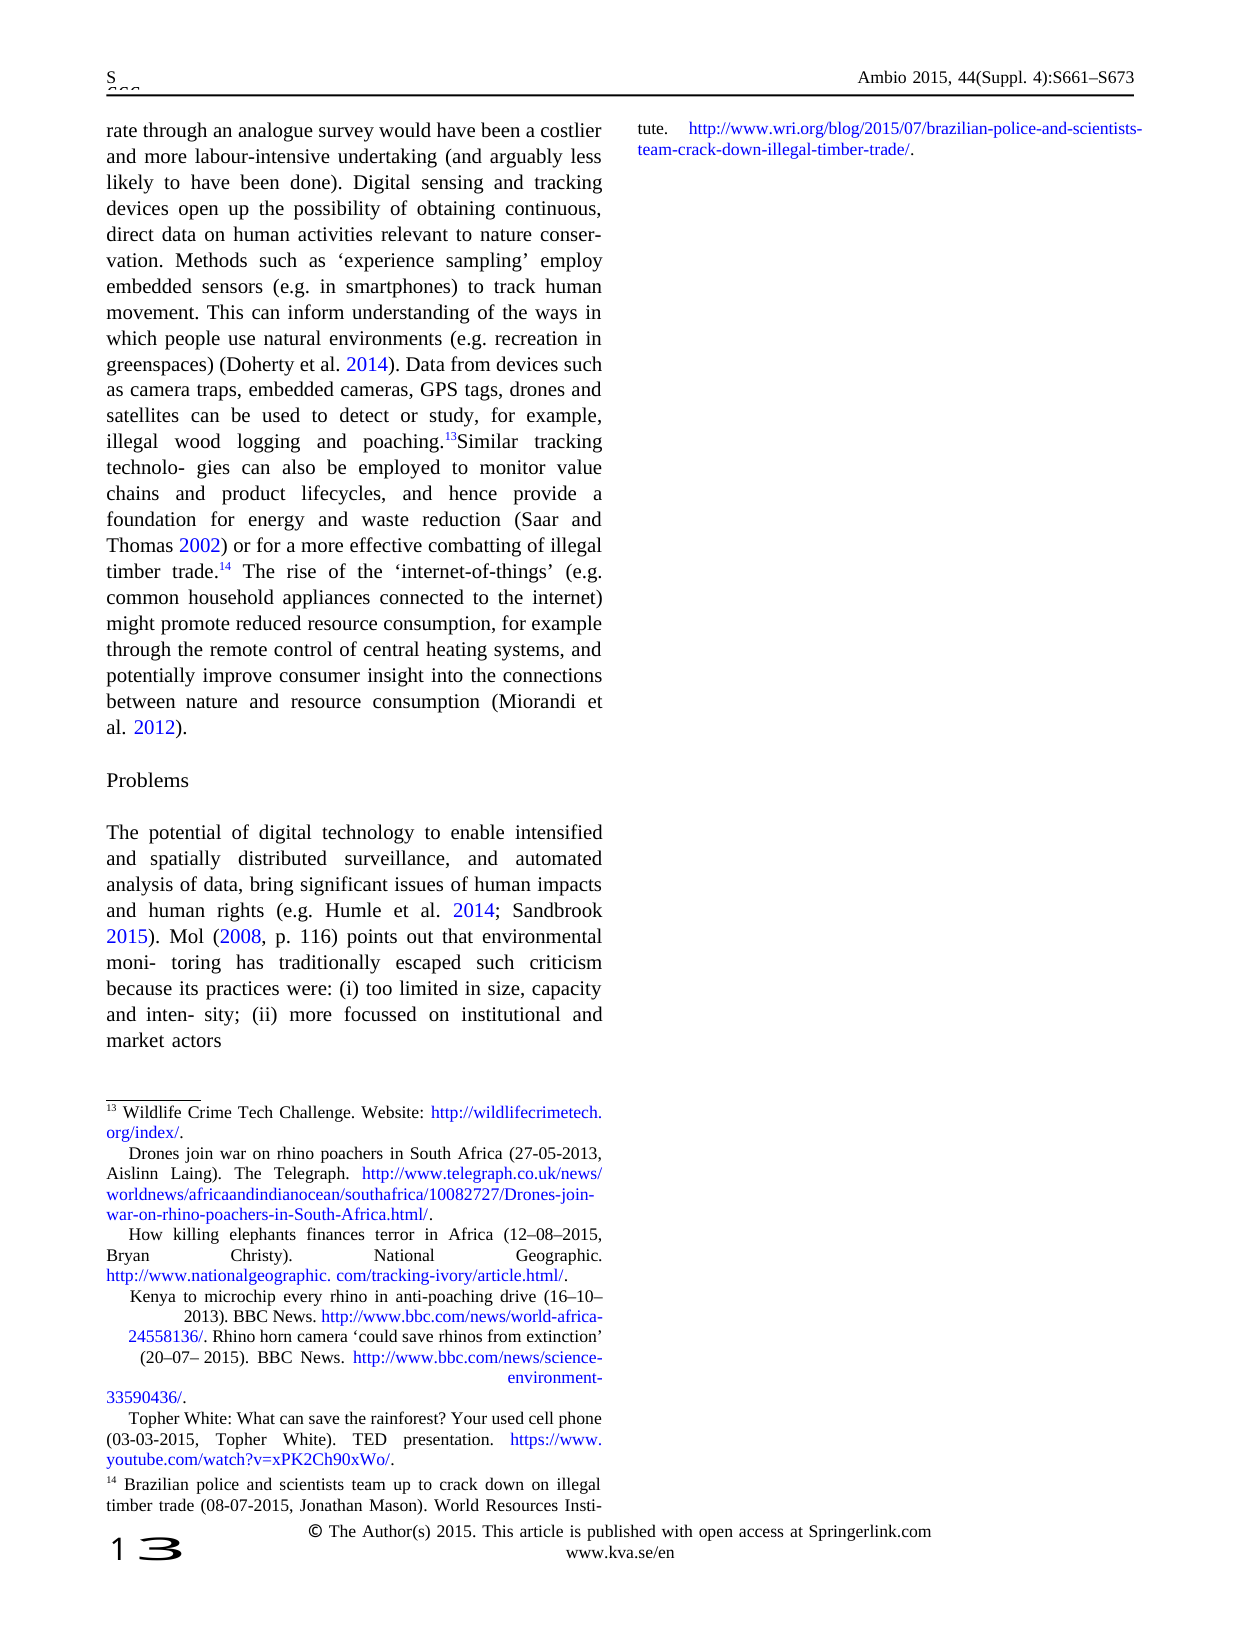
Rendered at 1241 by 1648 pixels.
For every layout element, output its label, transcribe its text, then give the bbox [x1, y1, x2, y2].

text Topher White: What can save the rainforest? Your used cell phone (03-03-2015, Topher White). TED presentation. https://www. youtube.com/watch?v=xPK2Ch90xWo/. [106, 1408, 602, 1469]
text Problems [106, 768, 606, 792]
text rate through an analogue survey would have been a costlier and more labour-intensive undertaking (and arguably less likely to have been done). Digital sensing and tracking devices open up the possibility of obtaining continuous, direct data on human activities relevant to nature conser- vation. Methods such as ‘experience sampling’ employ embedded sensors (e.g. in smartphones) to track human movement. This can inform understanding of the ways in which people use natural environments (e.g. recreation in greenspaces) (Doherty et al. 2014). Data from devices such as camera traps, embedded cameras, GPS tags, drones and satellites can be used to detect or study, for example, illegal wood logging and poaching.13Similar tracking technolo- gies can also be employed to monitor value chains and product lifecycles, and hence provide a foundation for energy and waste reduction (Saar and Thomas 2002) or for a more effective combatting of illegal timber trade.14 The rise of the ‘internet-of-things’ (e.g. common household appliances connected to the internet) might promote reduced resource consumption, for example through the remote control of central heating systems, and potentially improve consumer insight into the connections between nature and resource consumption (Miorandi et al. 2012). [106, 118, 602, 739]
text Kenya to microchip every rhino in anti-poaching drive (16–10– 2013). BBC News. http://www.bbc.com/news/world-africa-24558136/. Rhino horn camera ‘could save rhinos from extinction’ (20–07– 2015). BBC News. http://www.bbc.com/news/science-environment- [106, 1285, 602, 1387]
text How killing elephants finances terror in Africa (12–08–2015, Bryan Christy). National Geographic. http://www.nationalgeographic. com/tracking-ivory/article.html/. [106, 1224, 602, 1285]
text Drones join war on rhino poachers in South Africa (27-05-2013, Aislinn Laing). The Telegraph. http://www.telegraph.co.uk/news/ worldnews/africaandindianocean/southafrica/10082727/Drones-join- war-on-rhino-poachers-in-South-Africa.html/. [106, 1142, 602, 1224]
text 14 Brazilian police and scientists team up to crack down on illegal timber trade (08-07-2015, Jonathan Mason). World Resources Insti- tute. http://www.wri.org/blog/2015/07/brazilian-police-and-scientists- team-crack-down-illegal-timber-trade/. [637, 118, 1142, 159]
text 13 Wildlife Crime Tech Challenge. Website: http://wildlifecrimetech. org/index/. [106, 1097, 602, 1142]
text 14 Brazilian police and scientists team up to crack down on illegal timber trade (08-07-2015, Jonathan Mason). World Resources Insti- tute. http://www.wri.org/blog/2015/07/brazilian-police-and-scientists- team-crack-down-illegal-timber-trade/. [106, 1474, 602, 1515]
text The potential of digital technology to enable intensified and spatially distributed surveillance, and automated analysis of data, bring significant issues of human impacts and human rights (e.g. Humle et al. 2014; Sandbrook 2015). Mol (2008, p. 116) points out that environmental moni- toring has traditionally escaped such criticism because its practices were: (i) too limited in size, capacity and inten- sity; (ii) more focussed on institutional and market actors [106, 820, 602, 1052]
text 33590436/. [106, 1387, 606, 1408]
